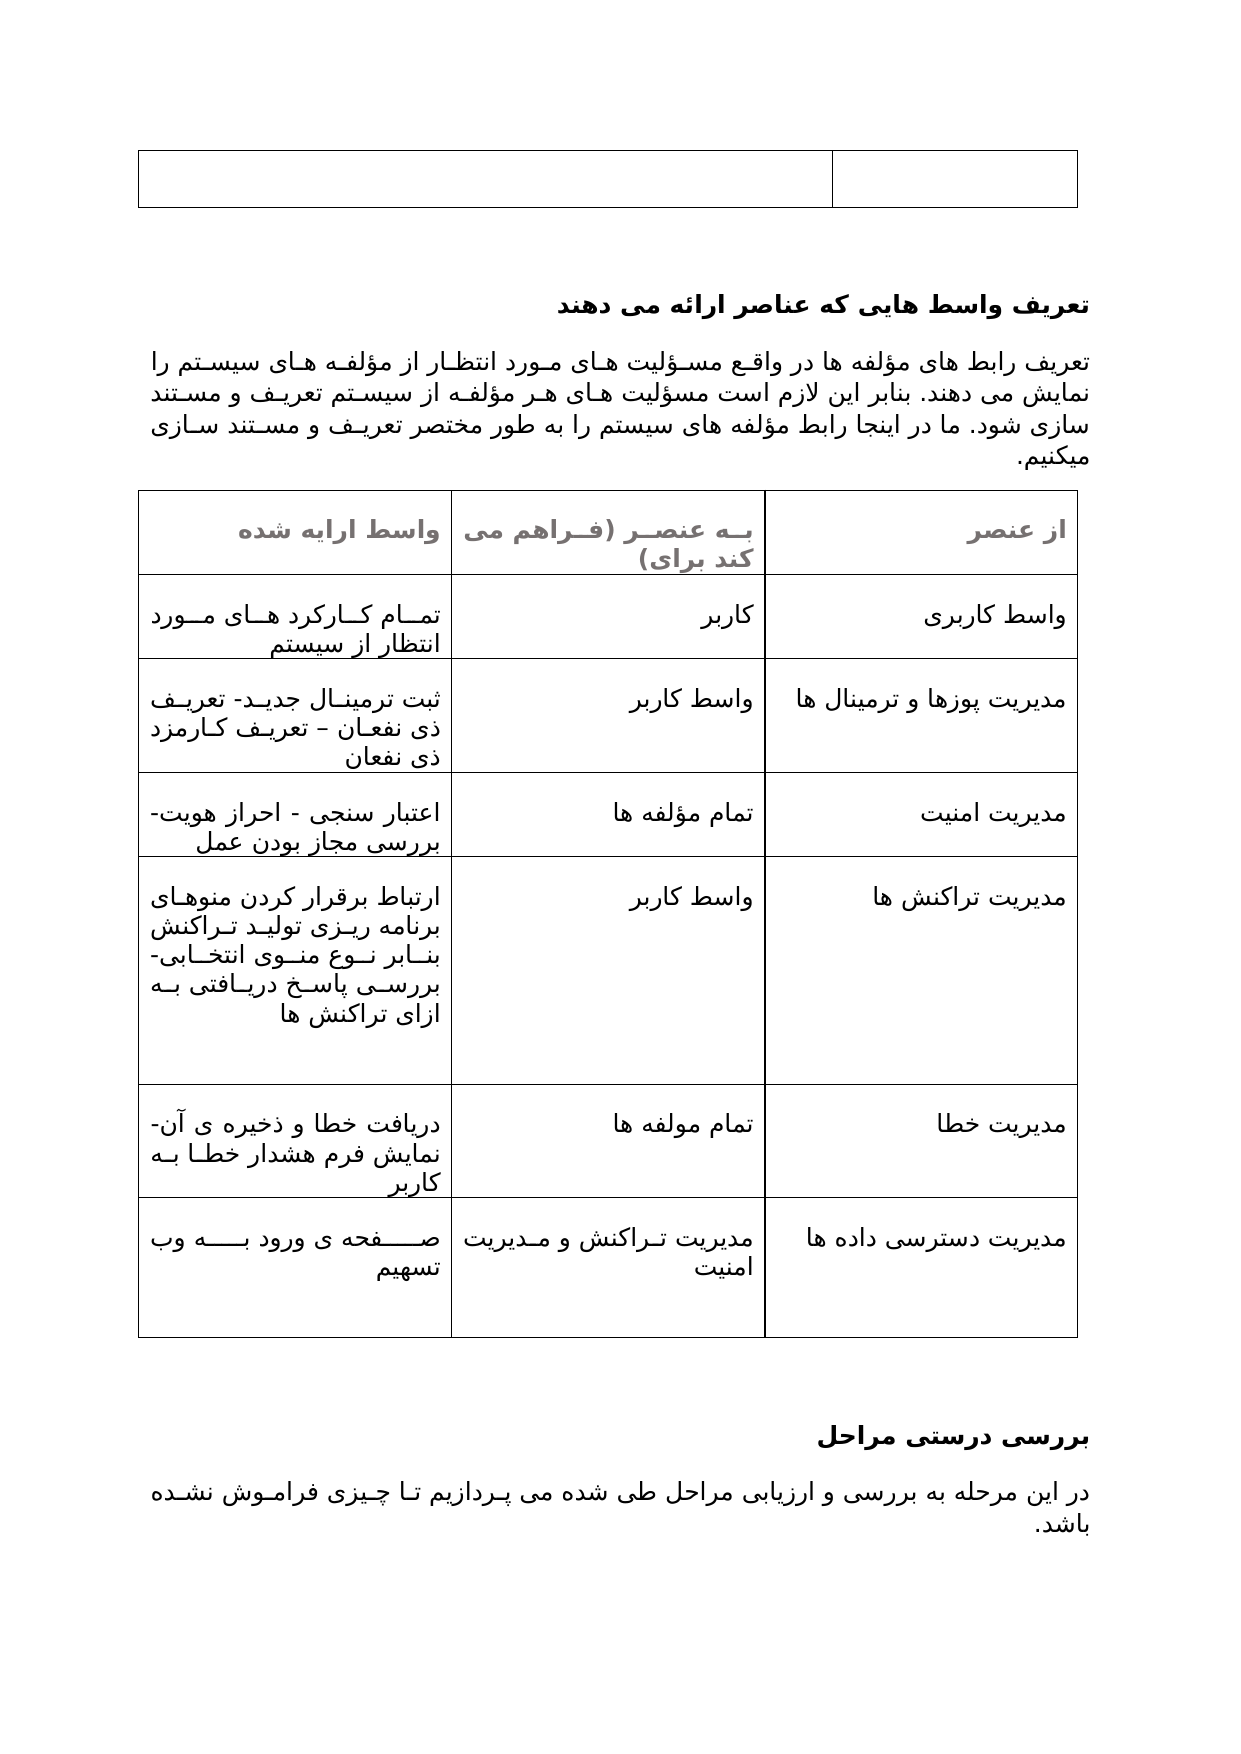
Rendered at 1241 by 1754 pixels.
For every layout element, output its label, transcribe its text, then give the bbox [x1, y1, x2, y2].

table_header از عنصر [766, 491, 1077, 574]
table_cell ارتباط برقرار کردن منوهای برنامه ریزی تولید تراکنش بنابر نوع منوی انتخابی- بررسی پاسخ دریافتی به ازای تراکنش ها [139, 857, 451, 1083]
table_header واسط ارایه شده [139, 491, 451, 574]
text تعریف رابط های مؤلفه ها در واقع مسؤلیت های مورد انتظار از مؤلفه های سیستم را نمایش می دهند. بنابر این لازم است مسؤلیت های هر مؤلفه از سیستم تعریف و مستند سازی شود. ما در اینجا رابط مؤلفه های سیستم را به طور مختصر تعریف و مستند سازی میکنیم. [150, 347, 1090, 471]
table_cell مدیریت دسترسی داده ها [766, 1198, 1077, 1337]
table_cell واسط کاربر [452, 857, 764, 1083]
table_cell ثبت ترمینال جدید- تعریف ذی نفعان – تعریف کارمزد ذی نفعان [139, 659, 451, 772]
table_cell مدیریت تراکنش و مدیریت امنیت [452, 1198, 764, 1337]
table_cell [139, 151, 832, 207]
table_cell واسط کاربر [452, 659, 764, 772]
table_cell دریافت خطا و ذخیره ی آن- نمایش فرم هشدار خطا به کاربر [139, 1085, 451, 1197]
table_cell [833, 151, 1077, 207]
table_cell تمام مؤلفه ها [452, 773, 764, 856]
table_cell مدیریت پوزها و ترمینال ها [766, 659, 1077, 772]
table_cell اعتبار سنجی - احراز هویت- بررسی مجاز بودن عمل [139, 773, 451, 856]
table_cell مدیریت تراکنش ها [766, 857, 1077, 1083]
text در این مرحله به بررسی و ارزیابی مراحل طی شده می پردازیم تا چیزی فراموش نشده باشد. [150, 1477, 1090, 1538]
table_cell صفحه ی ورود به وب تسهیم [139, 1198, 451, 1337]
table_cell کاربر [452, 575, 764, 658]
table_cell مدیریت خطا [766, 1085, 1077, 1197]
table_cell تمام کارکرد های مورد انتظار از سیستم [139, 575, 451, 658]
table_cell تمام مولفه ها [452, 1085, 764, 1197]
text تعریف واسط هایی که عناصر ارائه می دهند [150, 291, 1090, 320]
table_header به عنصر (فراهم می کند برای) [452, 491, 764, 574]
table_cell واسط کاربری [766, 575, 1077, 658]
table_cell مدیریت امنیت [766, 773, 1077, 856]
text بررسی درستی مراحل [150, 1421, 1090, 1450]
